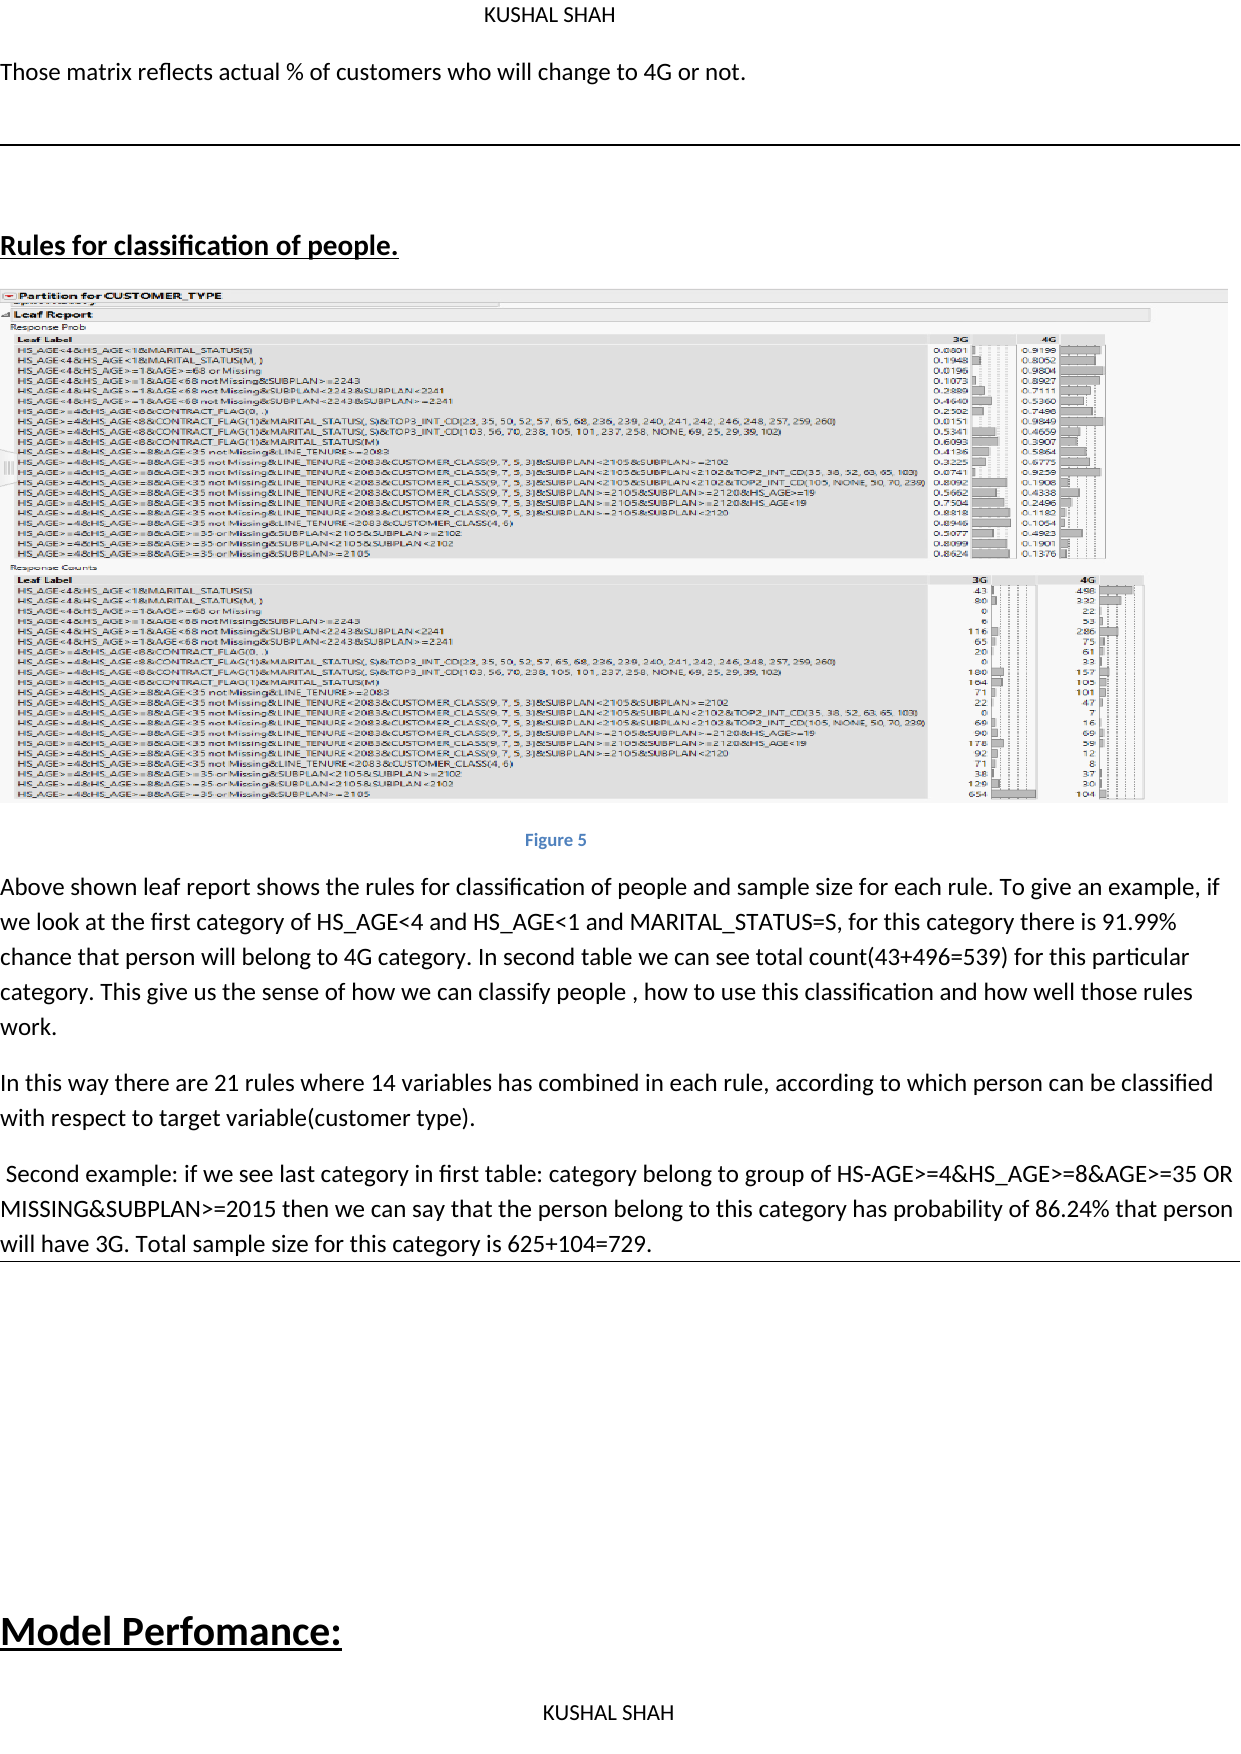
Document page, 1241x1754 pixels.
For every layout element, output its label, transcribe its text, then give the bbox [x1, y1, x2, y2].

text Second example: if we see last category in first table: category belong to group of HS-AGE>=4&HS_AGE>=8&AGE>=35 OR MISSING&SUBPLAN>=2015 then we can say that the person belong to this category has probability of 86.24% that person will have 3G. Total sample size for this category is 625+104=729. [0, 1158, 1240, 1261]
text Figure 5 [450, 828, 1240, 851]
text Model Perfomance: [0, 1605, 1240, 1656]
text Above shown leaf report shows the rules for classification of people and sample size for each rule. To give an example, if we look at the first category of HS_AGE<4 and HS_AGE<1 and MARITAL_STATUS=S, for this category there is 91.99% chance that person will belong to 4G category. In second table we can see total count(43+496=539) for this particular category. This give us the sense of how we can classify people , how to use this classification and how well those rules work. [0, 871, 1240, 1042]
picture [0, 288, 1228, 803]
text Rules for classification of people. [0, 227, 1240, 263]
text In this way there are 21 rules where 14 variables has combined in each rule, according to which person can be classified with respect to target variable(customer type). [0, 1067, 1240, 1133]
text Those matrix reflects actual % of customers who will change to 4G or not. [0, 56, 1240, 87]
